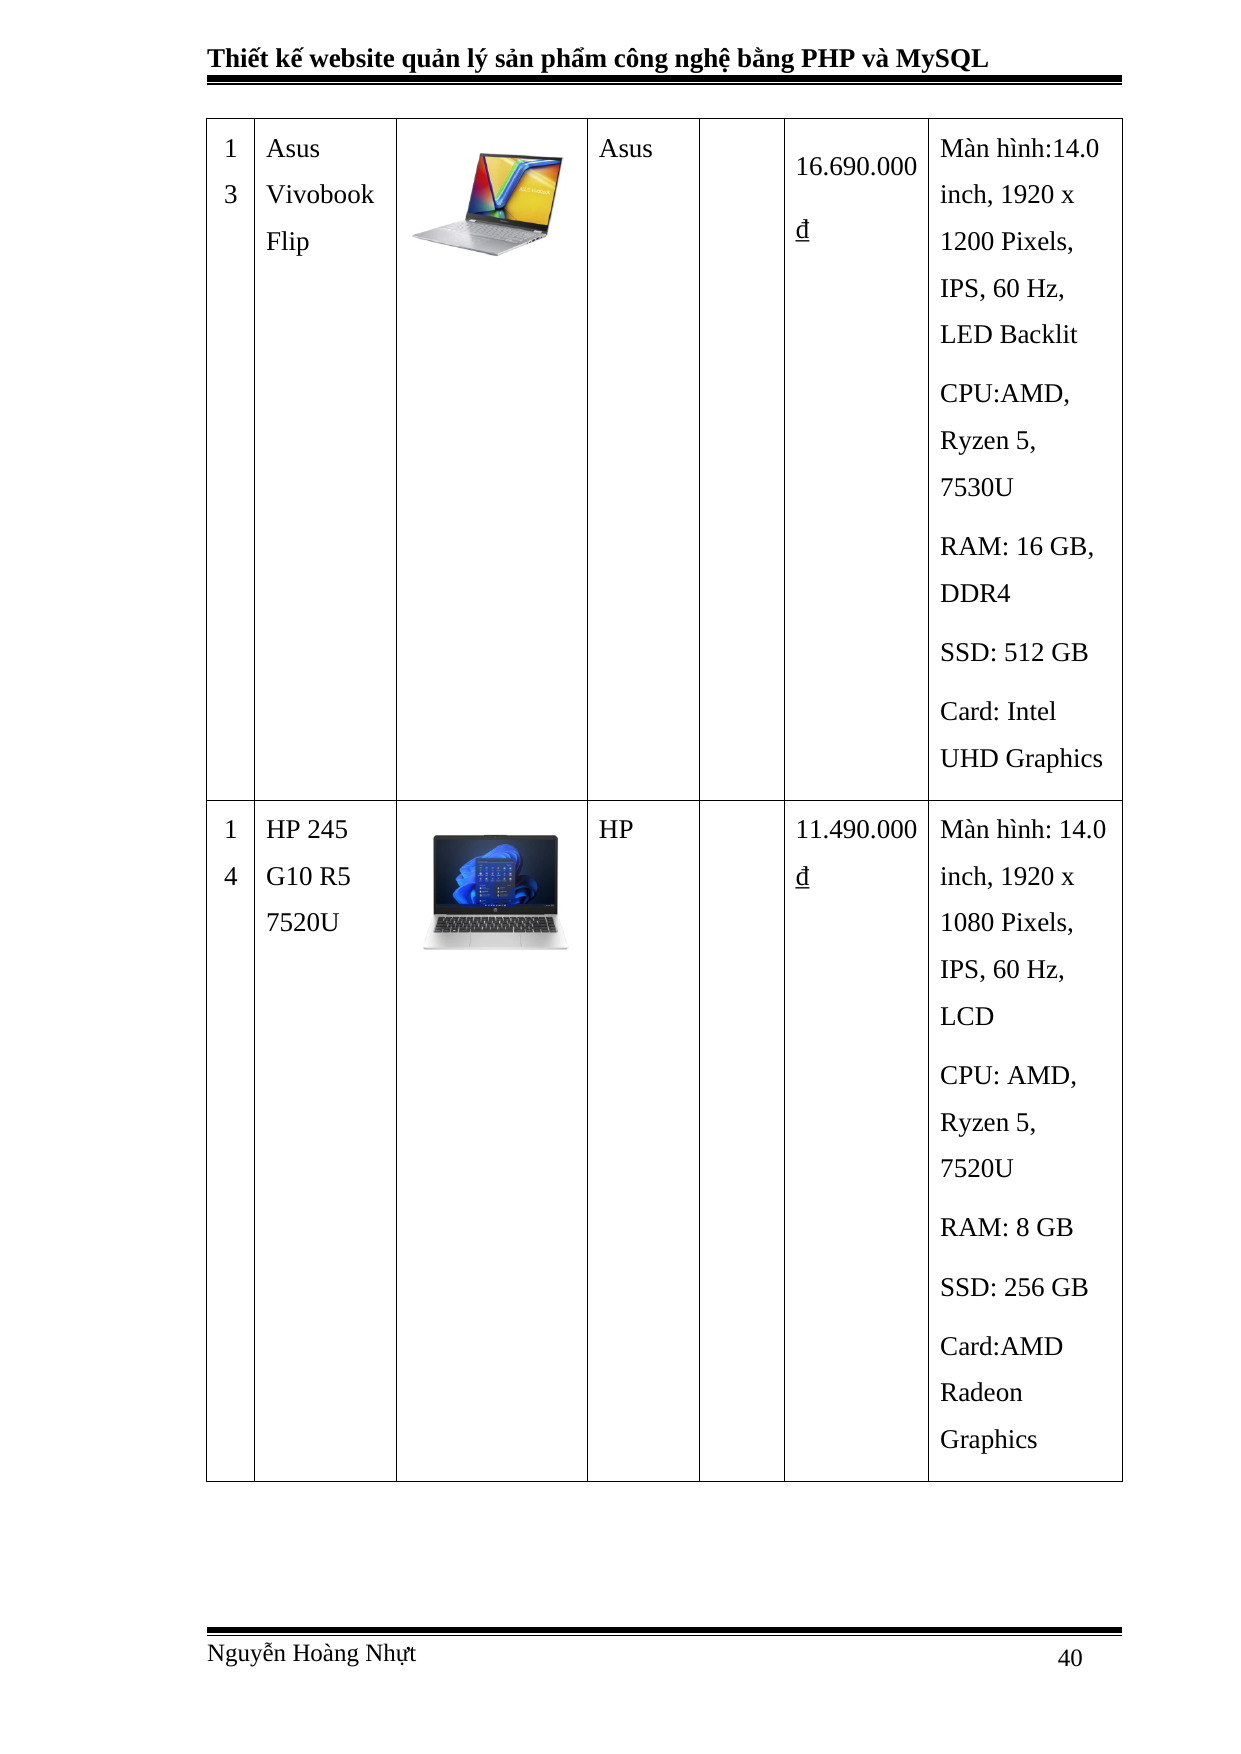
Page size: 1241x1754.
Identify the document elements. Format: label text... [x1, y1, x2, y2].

table_cell Màn hình:14.0 inch, 1920 x 1200 Pixels, IPS, 60 Hz, LED Backlit CPU:AMD, Ryzen 5, 7530U RAM: 16 GB, DDR4 SSD: 512 GB Card: Intel UHD Graphics [929, 119, 1122, 799]
picture [407, 813, 580, 967]
picture [407, 131, 586, 266]
table_cell [700, 801, 784, 1481]
table_cell [397, 801, 587, 1481]
table_cell 14 [207, 801, 254, 1481]
table_cell 11.490.000₫ [785, 801, 928, 1481]
table_cell 13 [207, 119, 254, 799]
table_cell HP 245 G10 R5 7520U [255, 801, 396, 1481]
table_cell [397, 119, 587, 799]
table_cell HP [588, 801, 699, 1481]
table_cell Asus Vivobook Flip [255, 119, 396, 799]
table_cell 16.690.000₫ [785, 119, 928, 799]
table_cell Màn hình: 14.0 inch, 1920 x 1080 Pixels, IPS, 60 Hz, LCD CPU: AMD, Ryzen 5, 7520U RAM: 8 GB SSD: 256 GB Card:AMD Radeon Graphics [929, 801, 1122, 1481]
table_cell [700, 119, 784, 799]
table_cell Asus [588, 119, 699, 799]
